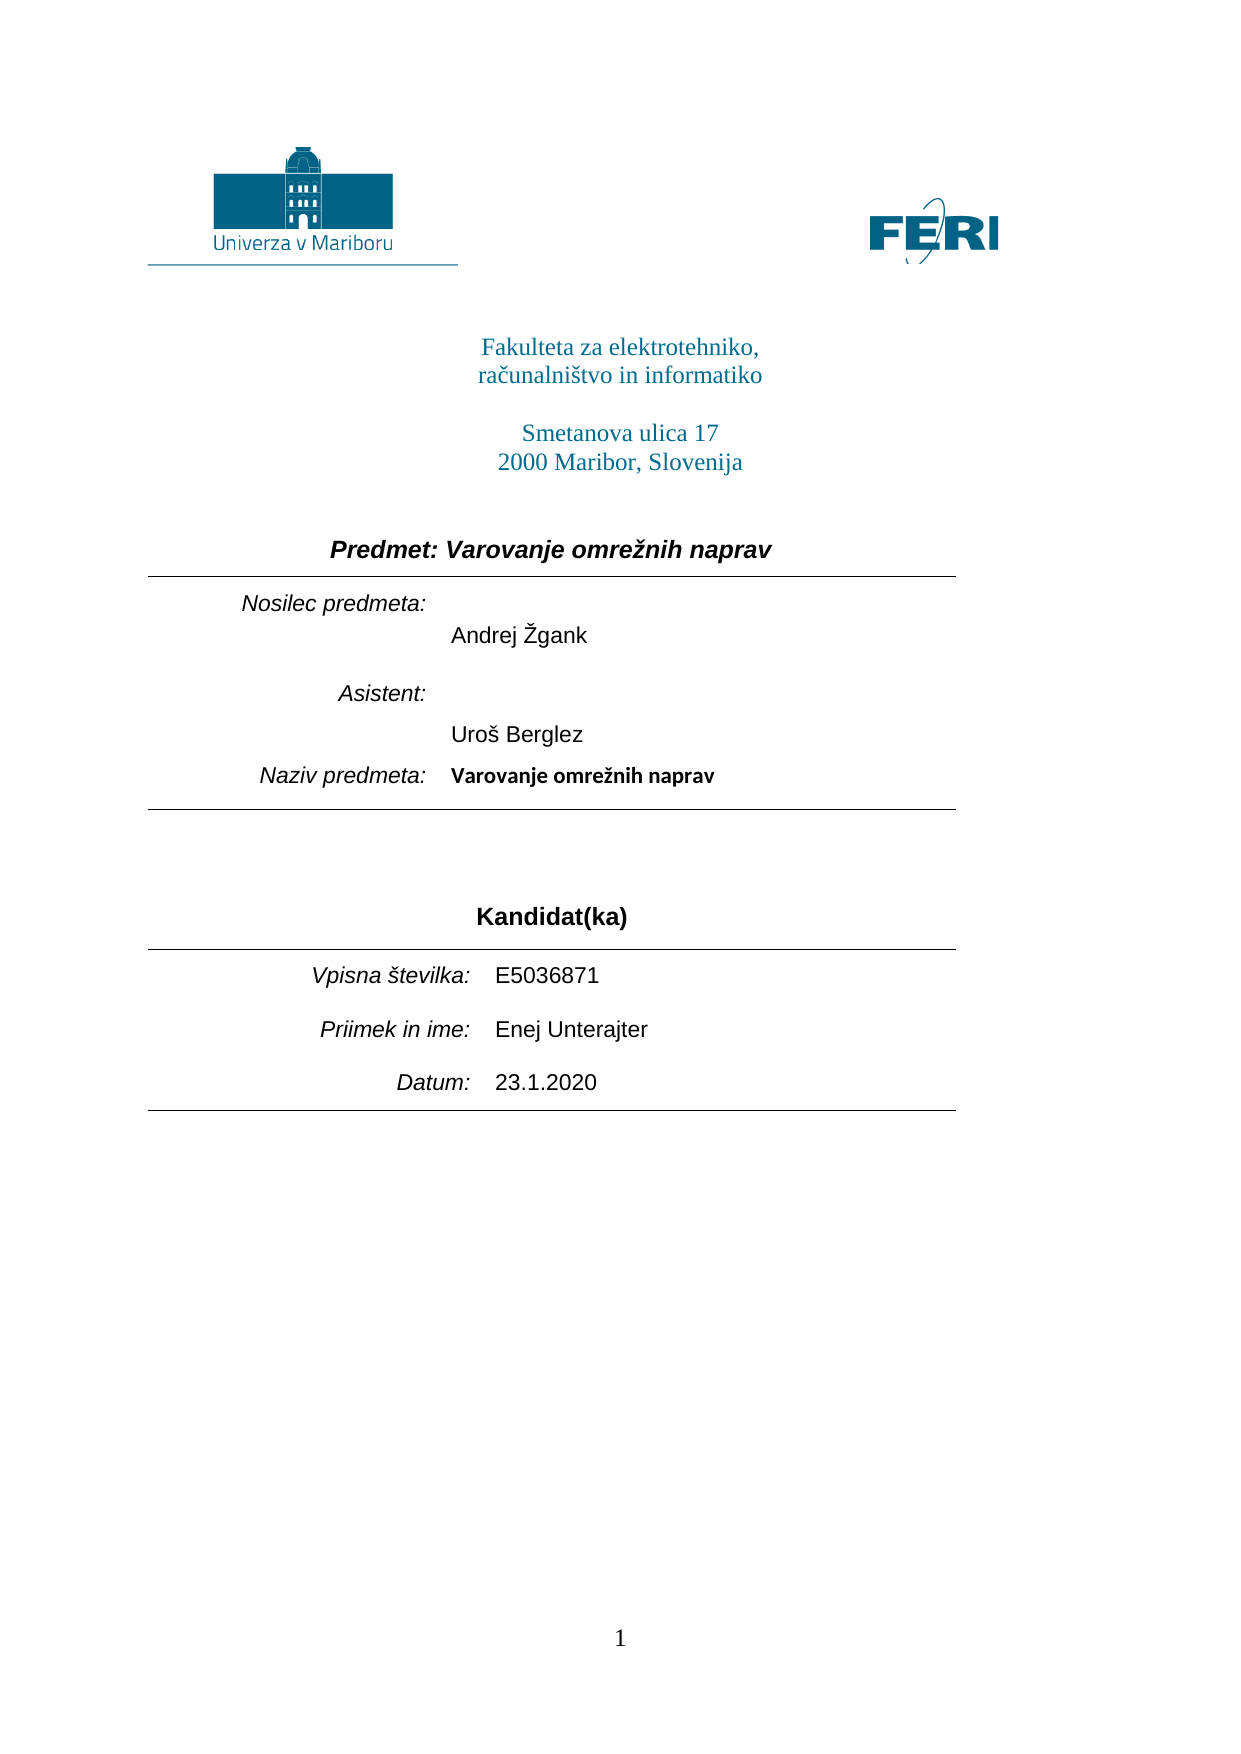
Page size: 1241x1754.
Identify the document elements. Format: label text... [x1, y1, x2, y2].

table_cell Naziv predmeta: [148, 762, 439, 808]
table_cell Enej Unterajter [484, 1004, 956, 1057]
table_header Kandidat(ka) [148, 901, 956, 949]
text Fakulteta za elektrotehniko, računalništvo in informatiko [148, 332, 1093, 418]
table_cell Priimek in ime: [148, 1004, 484, 1057]
table_header Predmet: Varovanje omrežnih naprav [148, 522, 956, 576]
table_cell Varovanje omrežnih naprav [440, 762, 956, 808]
picture [147, 147, 458, 275]
table_cell E5036871 [484, 950, 956, 1003]
table_cell Andrej Žgank [440, 577, 956, 667]
picture [870, 198, 999, 264]
picture [959, 223, 969, 230]
table_cell Uroš Berglez [440, 667, 956, 762]
table_cell Vpisna številka: [148, 950, 484, 1003]
table_cell Nosilec predmeta: [148, 577, 439, 667]
text Smetanova ulica 17 [148, 418, 1093, 447]
table_cell 23.1.2020 [484, 1057, 956, 1110]
text 2000 Maribor, Slovenija [148, 447, 1093, 475]
table_cell Datum: [148, 1057, 484, 1110]
table_cell Asistent: [148, 667, 439, 762]
